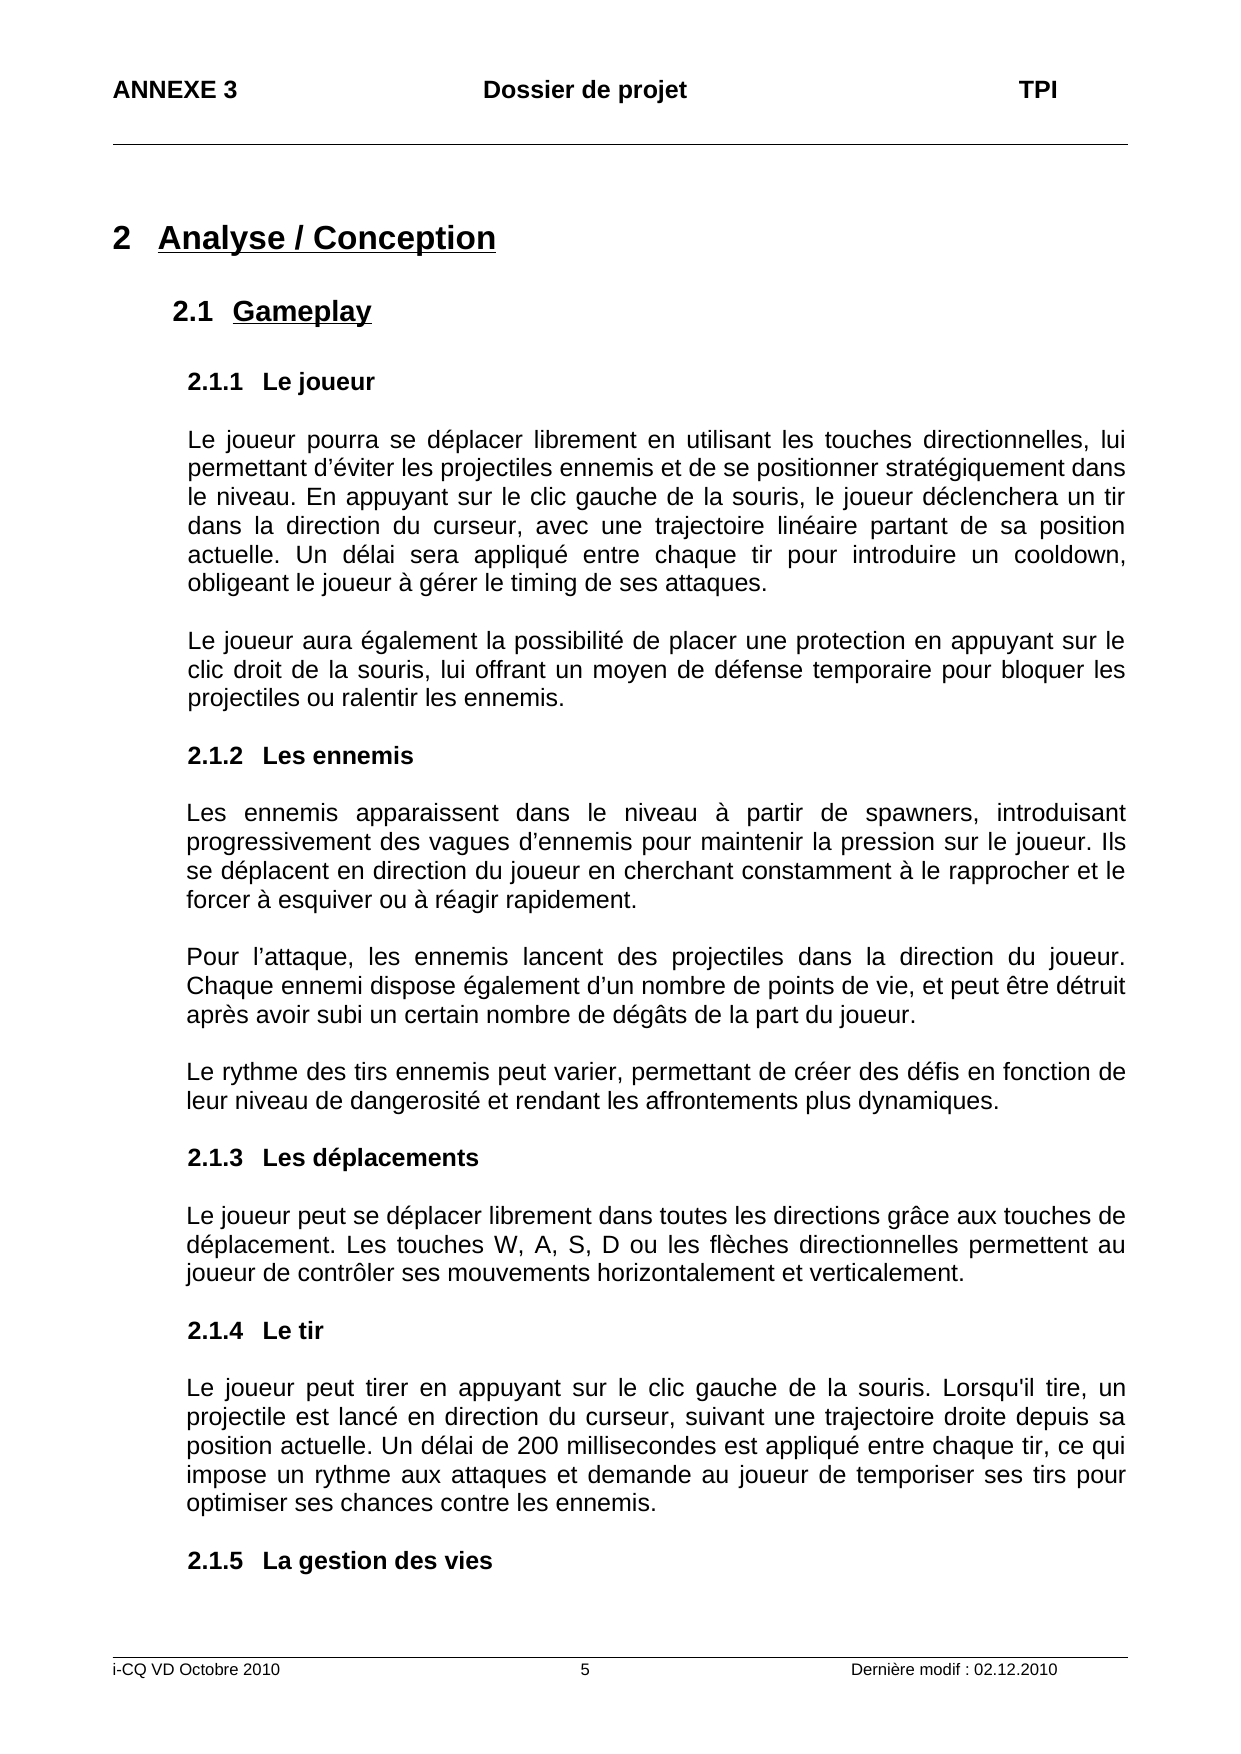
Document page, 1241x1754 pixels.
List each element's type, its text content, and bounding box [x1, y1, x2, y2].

subtitle Les ennemis [187, 741, 1128, 770]
text Pour l’attaque, les ennemis lancent des projectiles dans la direction du joueur. Chaque ennemi dispose également d’un nombre de points de vie, et peut être détruit après avoir subi un certain nombre de dégâts de la part du joueur. [186, 942, 1128, 1028]
text Le joueur pourra se déplacer librement en utilisant les touches directionnelles, lui permettant d’éviter les projectiles ennemis et de se positionner stratégiquement dans le niveau. En appuyant sur le clic gauche de la souris, le joueur déclenchera un tir dans la direction du curseur, avec une trajectoire linéaire partant de sa position actuelle. Un délai sera appliqué entre chaque tir pour introduire un cooldown, obligeant le joueur à gérer le timing de ses attaques. [187, 425, 1128, 597]
text Le joueur peut se déplacer librement dans toutes les directions grâce aux touches de déplacement. Les touches W, A, S, D ou les flèches directionnelles permettent au joueur de contrôler ses mouvements horizontalement et verticalement. [186, 1201, 1128, 1287]
text Le joueur aura également la possibilité de placer une protection en appuyant sur le clic droit de la souris, lui offrant un moyen de défense temporaire pour bloquer les projectiles ou ralentir les ennemis. [187, 626, 1128, 712]
subtitle Gameplay [172, 294, 1128, 327]
subtitle Analyse / Conception [112, 218, 1128, 257]
subtitle La gestion des vies [187, 1546, 1128, 1575]
text Les ennemis apparaissent dans le niveau à partir de spawners, introduisant progressivement des vagues d’ennemis pour maintenir la pression sur le joueur. Ils se déplacent en direction du joueur en cherchant constamment à le rapprocher et le forcer à esquiver ou à réagir rapidement. [186, 798, 1128, 913]
text Le rythme des tirs ennemis peut varier, permettant de créer des défis en fonction de leur niveau de dangerosité et rendant les affrontements plus dynamiques. [186, 1057, 1128, 1115]
text Le joueur peut tirer en appuyant sur le clic gauche de la souris. Lorsqu'il tire, un projectile est lancé en direction du curseur, suivant une trajectoire droite depuis sa position actuelle. Un délai de 200 millisecondes est appliqué entre chaque tir, ce qui impose un rythme aux attaques et demande au joueur de temporiser ses tirs pour optimiser ses chances contre les ennemis. [186, 1373, 1128, 1517]
subtitle Le tir [187, 1316, 1128, 1345]
subtitle Le joueur [187, 367, 1128, 396]
subtitle Les déplacements [187, 1143, 1128, 1172]
